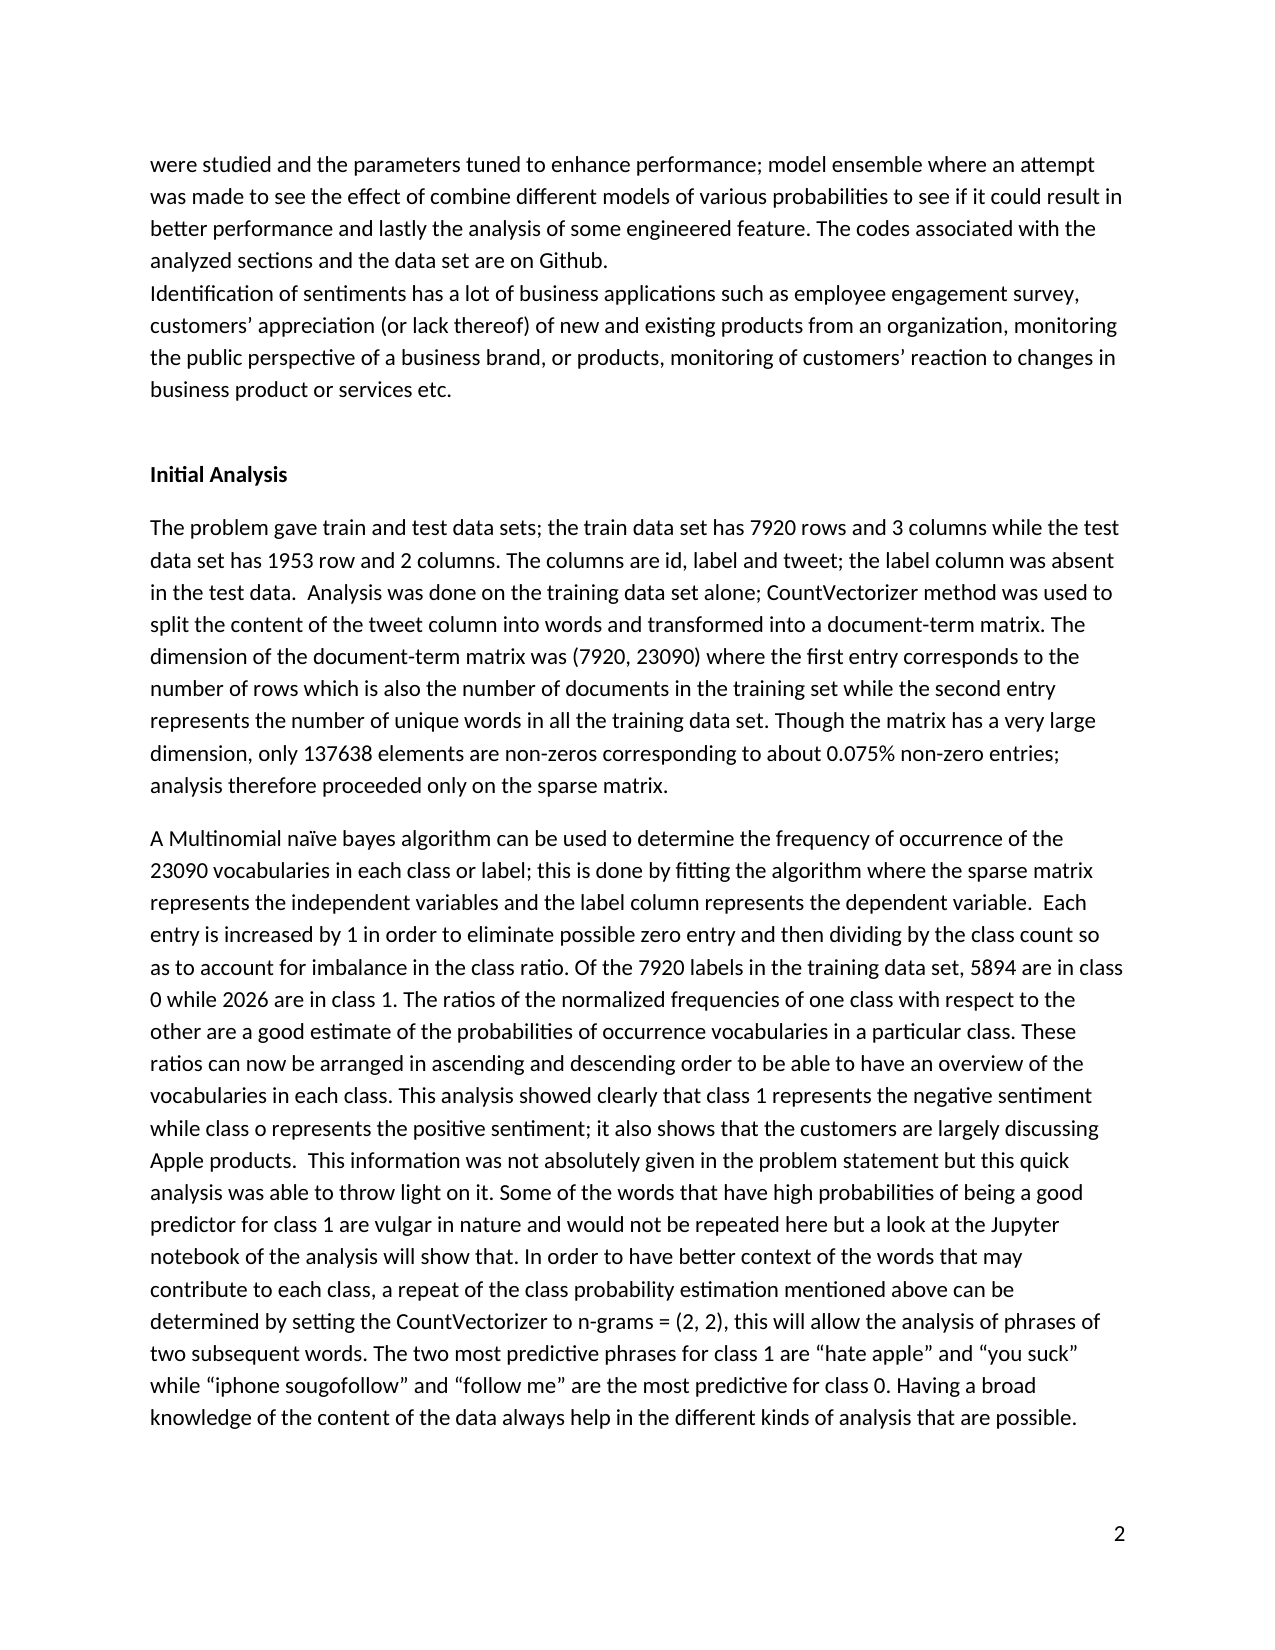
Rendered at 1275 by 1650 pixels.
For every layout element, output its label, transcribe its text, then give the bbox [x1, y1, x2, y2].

text The problem gave train and test data sets; the train data set has 7920 rows and 3 columns while the test data set has 1953 row and 2 columns. The columns are id, label and tweet; the label column was absent in the test data. Analysis was done on the training data set alone; CountVectorizer method was used to split the content of the tweet column into words and transformed into a document-term matrix. The dimension of the document-term matrix was (7920, 23090) where the first entry corresponds to the number of rows which is also the number of documents in the training set while the second entry represents the number of unique words in all the training data set. Though the matrix has a very large dimension, only 137638 elements are non-zeros corresponding to about 0.075% non-zero entries; analysis therefore proceeded only on the sparse matrix. [150, 513, 1125, 799]
text Initial Analysis [150, 428, 1125, 488]
text A Multinomial naïve bayes algorithm can be used to determine the frequency of occurrence of the 23090 vocabularies in each class or label; this is done by fitting the algorithm where the sparse matrix represents the independent variables and the label column represents the dependent variable. Each entry is increased by 1 in order to eliminate possible zero entry and then dividing by the class count so as to account for imbalance in the class ratio. Of the 7920 labels in the training data set, 5894 are in class 0 while 2026 are in class 1. The ratios of the normalized frequencies of one class with respect to the other are a good estimate of the probabilities of occurrence vocabularies in a particular class. These ratios can now be arranged in ascending and descending order to be able to have an overview of the vocabularies in each class. This analysis showed clearly that class 1 represents the negative sentiment while class o represents the positive sentiment; it also shows that the customers are largely discussing Apple products. This information was not absolutely given in the problem statement but this quick analysis was able to throw light on it. Some of the words that have high probabilities of being a good predictor for class 1 are vulgar in nature and would not be repeated here but a look at the Jupyter notebook of the analysis will show that. In order to have better context of the words that may contribute to each class, a repeat of the class probability estimation mentioned above can be determined by setting the CountVectorizer to n-grams = (2, 2), this will allow the analysis of phrases of two subsequent words. The two most predictive phrases for class 1 are “hate apple” and “you suck” while “iphone sougofollow” and “follow me” are the most predictive for class 0. Having a broad knowledge of the content of the data always help in the different kinds of analysis that are possible. [150, 824, 1125, 1431]
